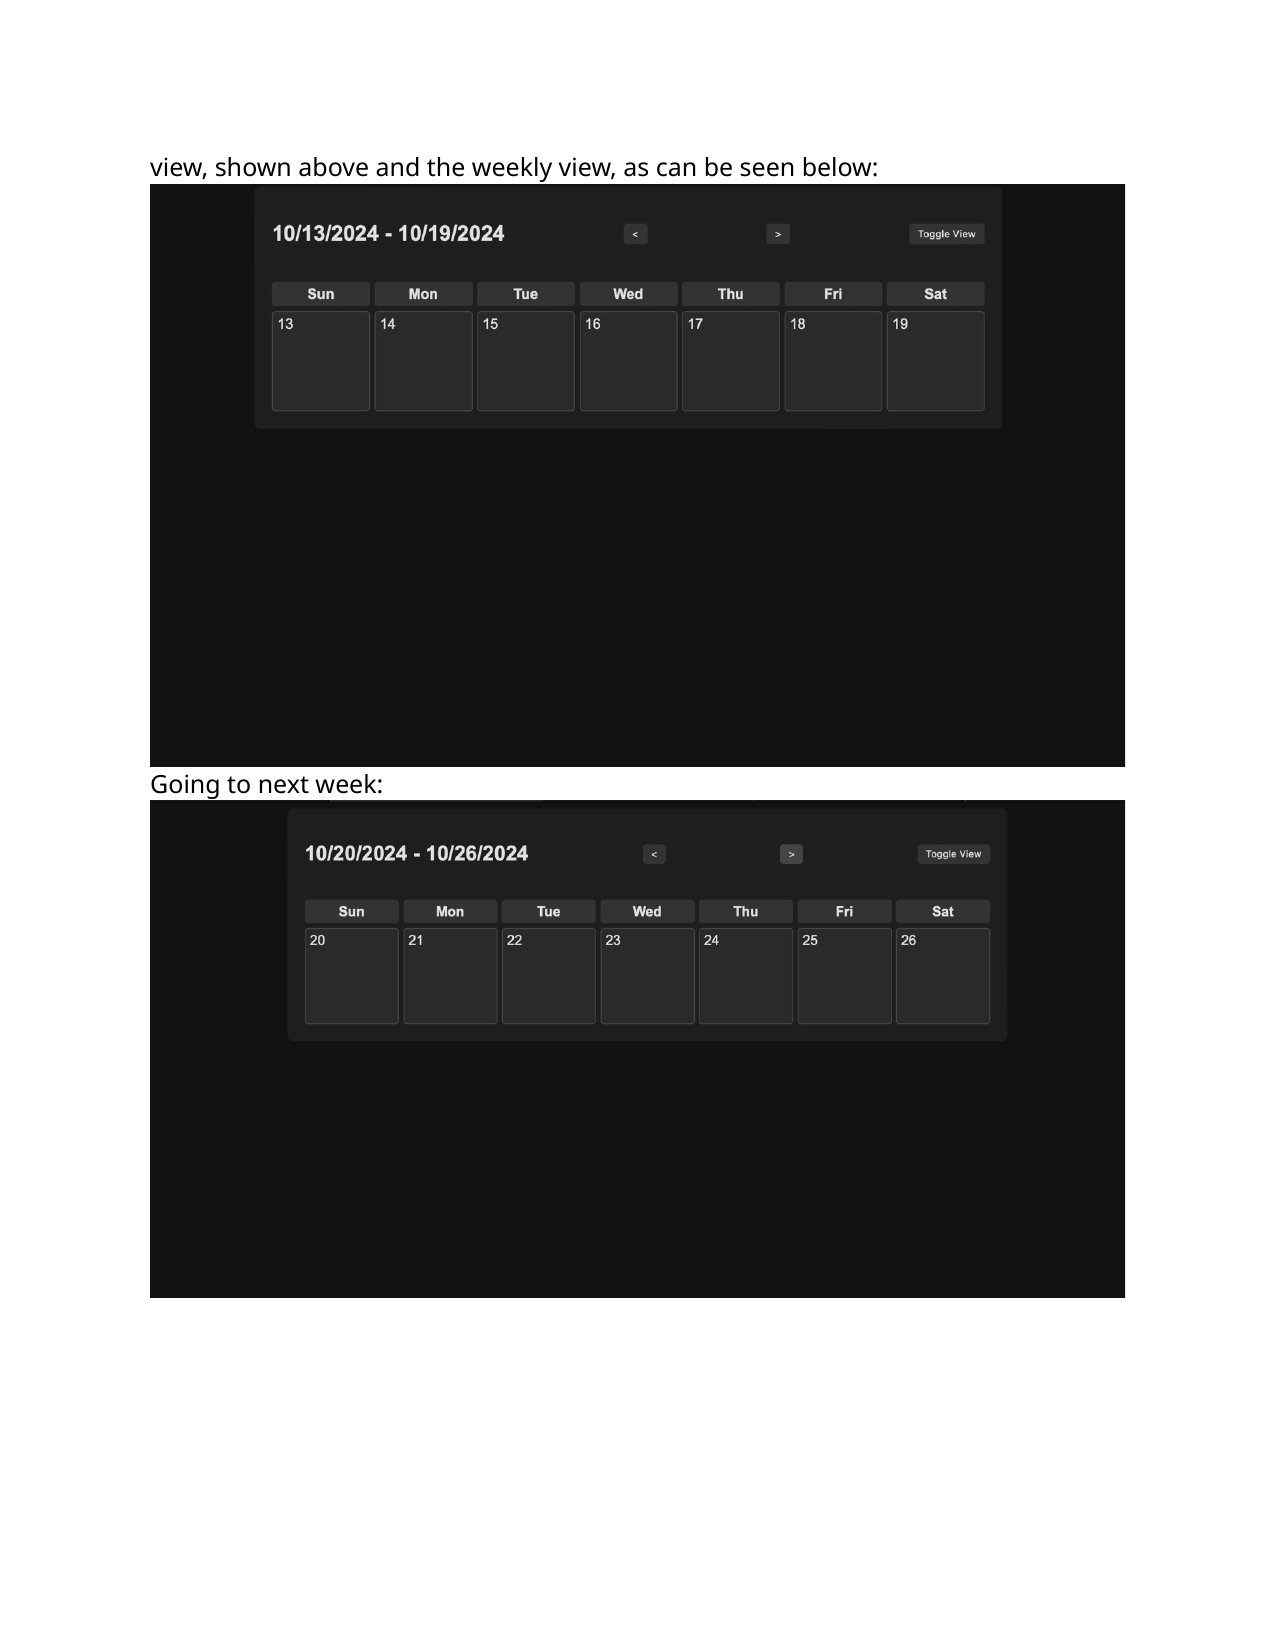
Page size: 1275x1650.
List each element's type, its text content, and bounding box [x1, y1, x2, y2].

picture [150, 184, 1125, 767]
picture [150, 800, 1125, 1298]
text Going to next week: [150, 767, 1125, 800]
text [150, 150, 1125, 184]
